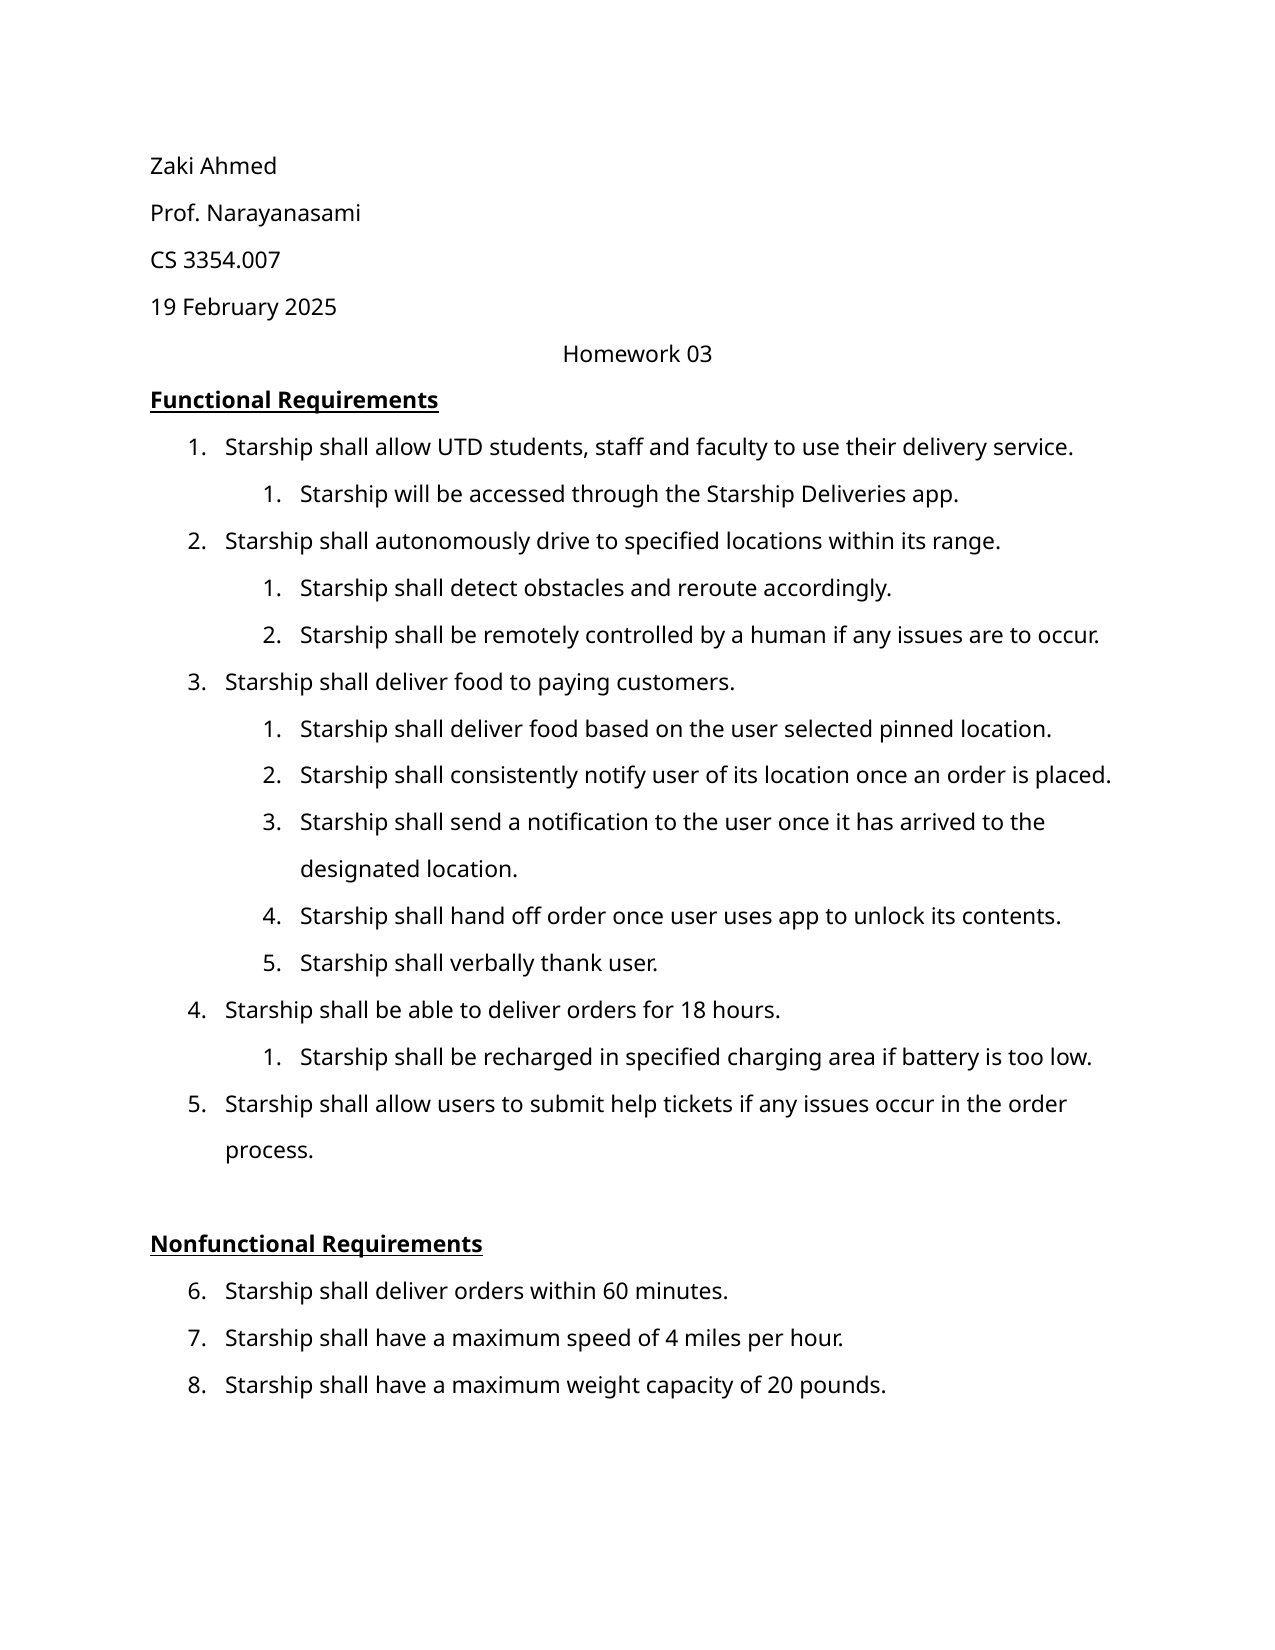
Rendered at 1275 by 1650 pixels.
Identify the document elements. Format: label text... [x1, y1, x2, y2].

list Starship shall have a maximum weight capacity of 20 pounds. [187, 1369, 1125, 1400]
text Homework 03 [150, 337, 1125, 369]
list Starship shall be able to deliver orders for 18 hours. [187, 994, 1125, 1025]
text Zaki Ahmed [150, 150, 1125, 181]
list Starship shall be remotely controlled by a human if any issues are to occur. [262, 619, 1125, 650]
list Starship shall consistently notify user of its location once an order is placed. [262, 759, 1125, 791]
list Starship shall deliver food based on the user selected pinned location. [262, 712, 1125, 744]
list Starship shall deliver orders within 60 minutes. [187, 1275, 1125, 1306]
list Starship shall hand off order once user uses app to unlock its contents. [262, 900, 1125, 931]
list Starship shall allow users to submit help tickets if any issues occur in the order process. [187, 1087, 1125, 1166]
list Starship shall deliver food to paying customers. [187, 666, 1125, 697]
text Prof. Narayanasami [150, 197, 1125, 228]
text Functional Requirements [150, 384, 1125, 416]
list Starship shall be recharged in specified charging area if battery is too low. [262, 1041, 1125, 1072]
text CS 3354.007 [150, 244, 1125, 275]
list Starship shall autonomously drive to specified locations within its range. [187, 525, 1125, 556]
list Starship will be accessed through the Starship Deliveries app. [262, 478, 1125, 509]
list Starship shall send a notification to the user once it has arrived to the designated location. [262, 806, 1125, 884]
text 19 February 2025 [150, 291, 1125, 322]
list Starship shall verbally thank user. [262, 947, 1125, 978]
list Starship shall allow UTD students, staff and faculty to use their delivery service. [187, 431, 1125, 462]
text Nonfunctional Requirements [150, 1228, 1125, 1259]
list Starship shall have a maximum speed of 4 miles per hour. [187, 1322, 1125, 1353]
list Starship shall detect obstacles and reroute accordingly. [262, 572, 1125, 603]
